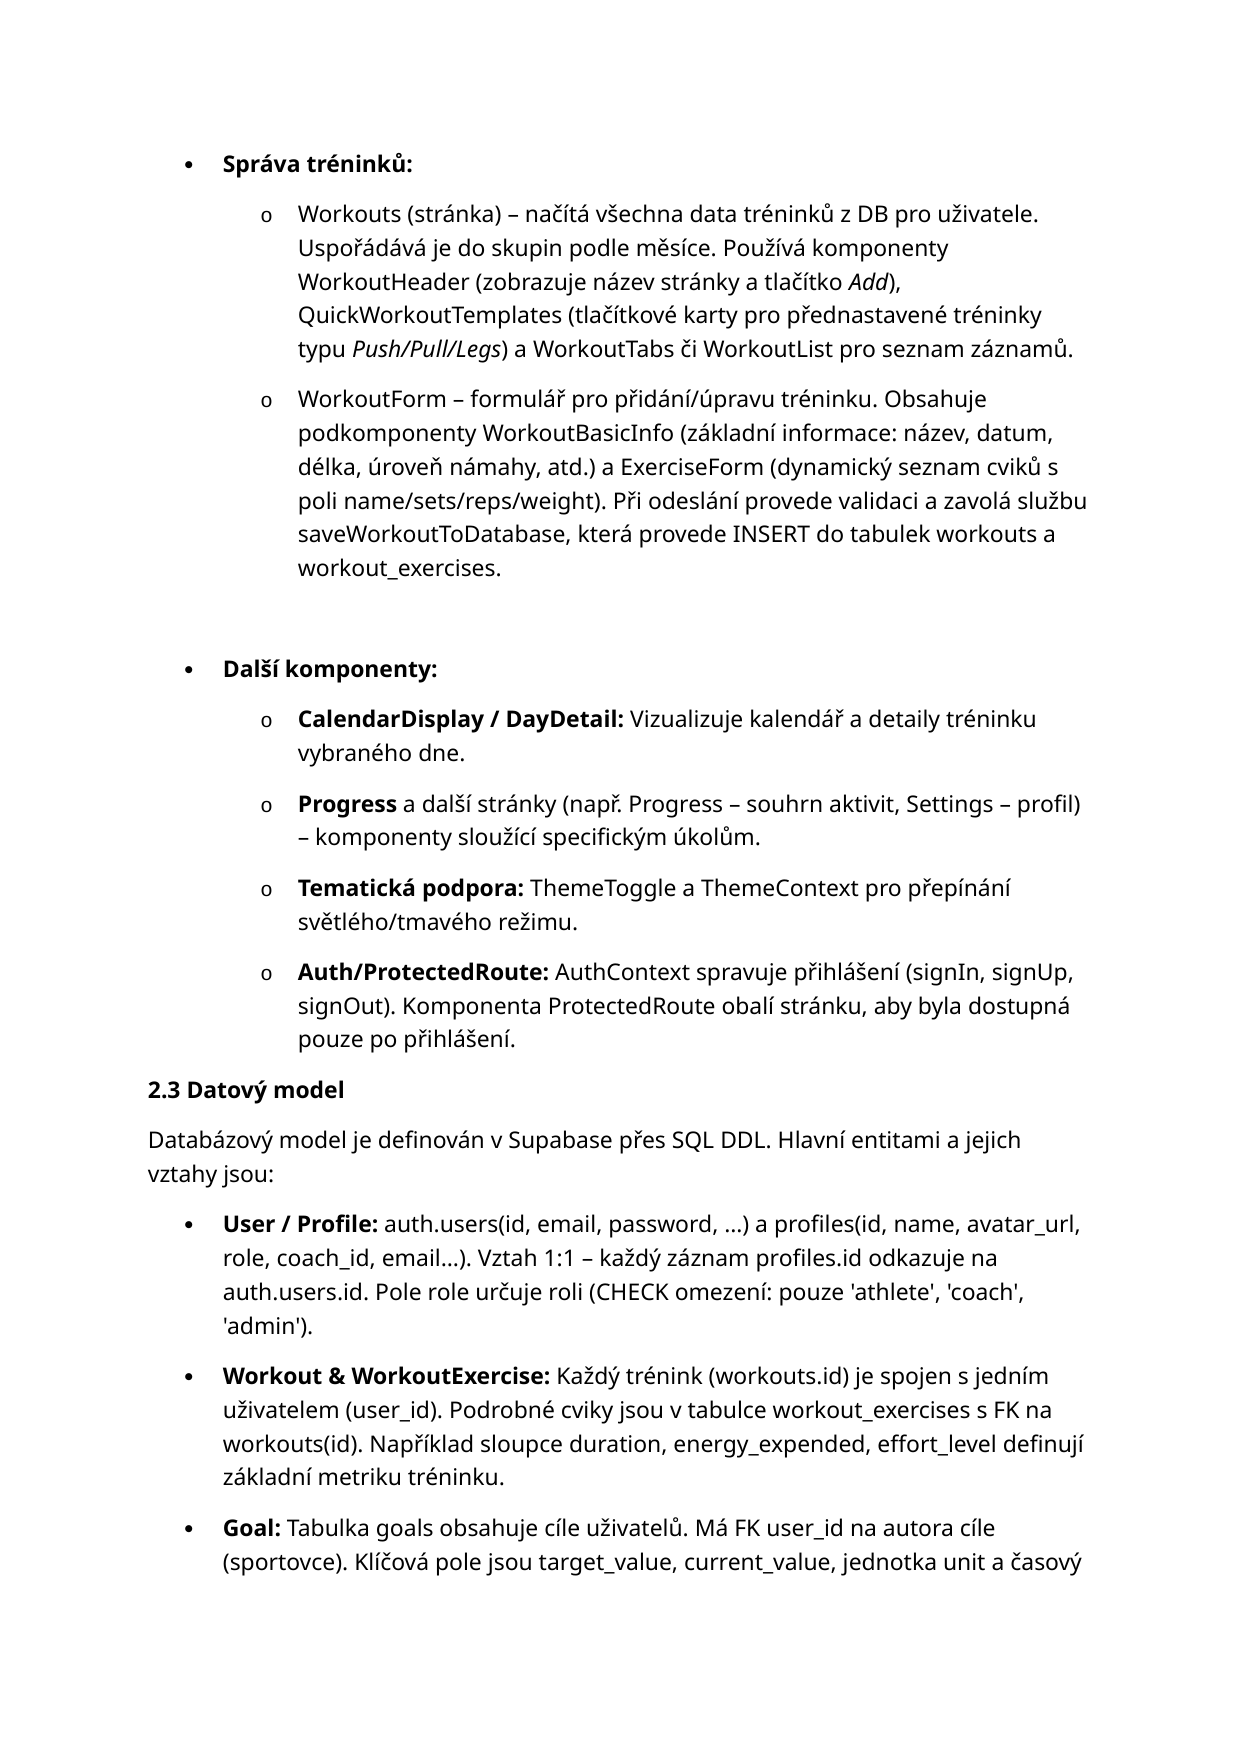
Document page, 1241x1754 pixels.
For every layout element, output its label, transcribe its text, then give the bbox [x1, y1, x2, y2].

list WorkoutForm – formulář pro přidání/úpravu tréninku. Obsahuje podkomponenty WorkoutBasicInfo (základní informace: název, datum, délka, úroveň námahy, atd.) a ExerciseForm (dynamický seznam cviků s poli name/sets/reps/weight). Při odeslání provede validaci a zavolá službu saveWorkoutToDatabase, která provede INSERT do tabulek workouts a workout_exercises. [260, 383, 1093, 583]
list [185, 1512, 1093, 1577]
list CalendarDisplay / DayDetail: Vizualizuje kalendář a detaily tréninku vybraného dne. [260, 703, 1093, 768]
list Auth/ProtectedRoute: AuthContext spravuje přihlášení (signIn, signUp, signOut). Komponenta ProtectedRoute obalí stránku, aby byla dostupná pouze po přihlášení. [260, 956, 1093, 1055]
text Databázový model je definován v Supabase přes SQL DDL. Hlavní entitami a jejich vztahy jsou: [148, 1124, 1093, 1189]
list Tematická podpora: ThemeToggle a ThemeContext pro přepínání světlého/tmavého režimu. [260, 872, 1093, 937]
list User / Profile: auth.users(id, email, password, …) a profiles(id, name, avatar_url, role, coach_id, email…). Vztah 1:1 – každý záznam profiles.id odkazuje na auth.users.id. Pole role určuje roli (CHECK omezení: pouze 'athlete', 'coach', 'admin'). [185, 1208, 1093, 1341]
text 2.3 Datový model [148, 1074, 1093, 1105]
list Workouts (stránka) – načítá všechna data tréninků z DB pro uživatele. Uspořádává je do skupin podle měsíce. Používá komponenty WorkoutHeader (zobrazuje název stránky a tlačítko Add), QuickWorkoutTemplates (tlačítkové karty pro přednastavené tréninky typu Push/Pull/Legs) a WorkoutTabs či WorkoutList pro seznam záznamů. [260, 198, 1093, 364]
list Progress a další stránky (např. Progress – souhrn aktivit, Settings – profil) – komponenty sloužící specifickým úkolům. [260, 788, 1093, 853]
list Další komponenty: [185, 653, 1093, 684]
list Správa tréninků: [185, 148, 1093, 179]
list Workout & WorkoutExercise: Každý trénink (workouts.id) je spojen s jedním uživatelem (user_id). Podrobné cviky jsou v tabulce workout_exercises s FK na workouts(id). Například sloupce duration, energy_expended, effort_level definují základní metriku tréninku. [185, 1360, 1093, 1493]
